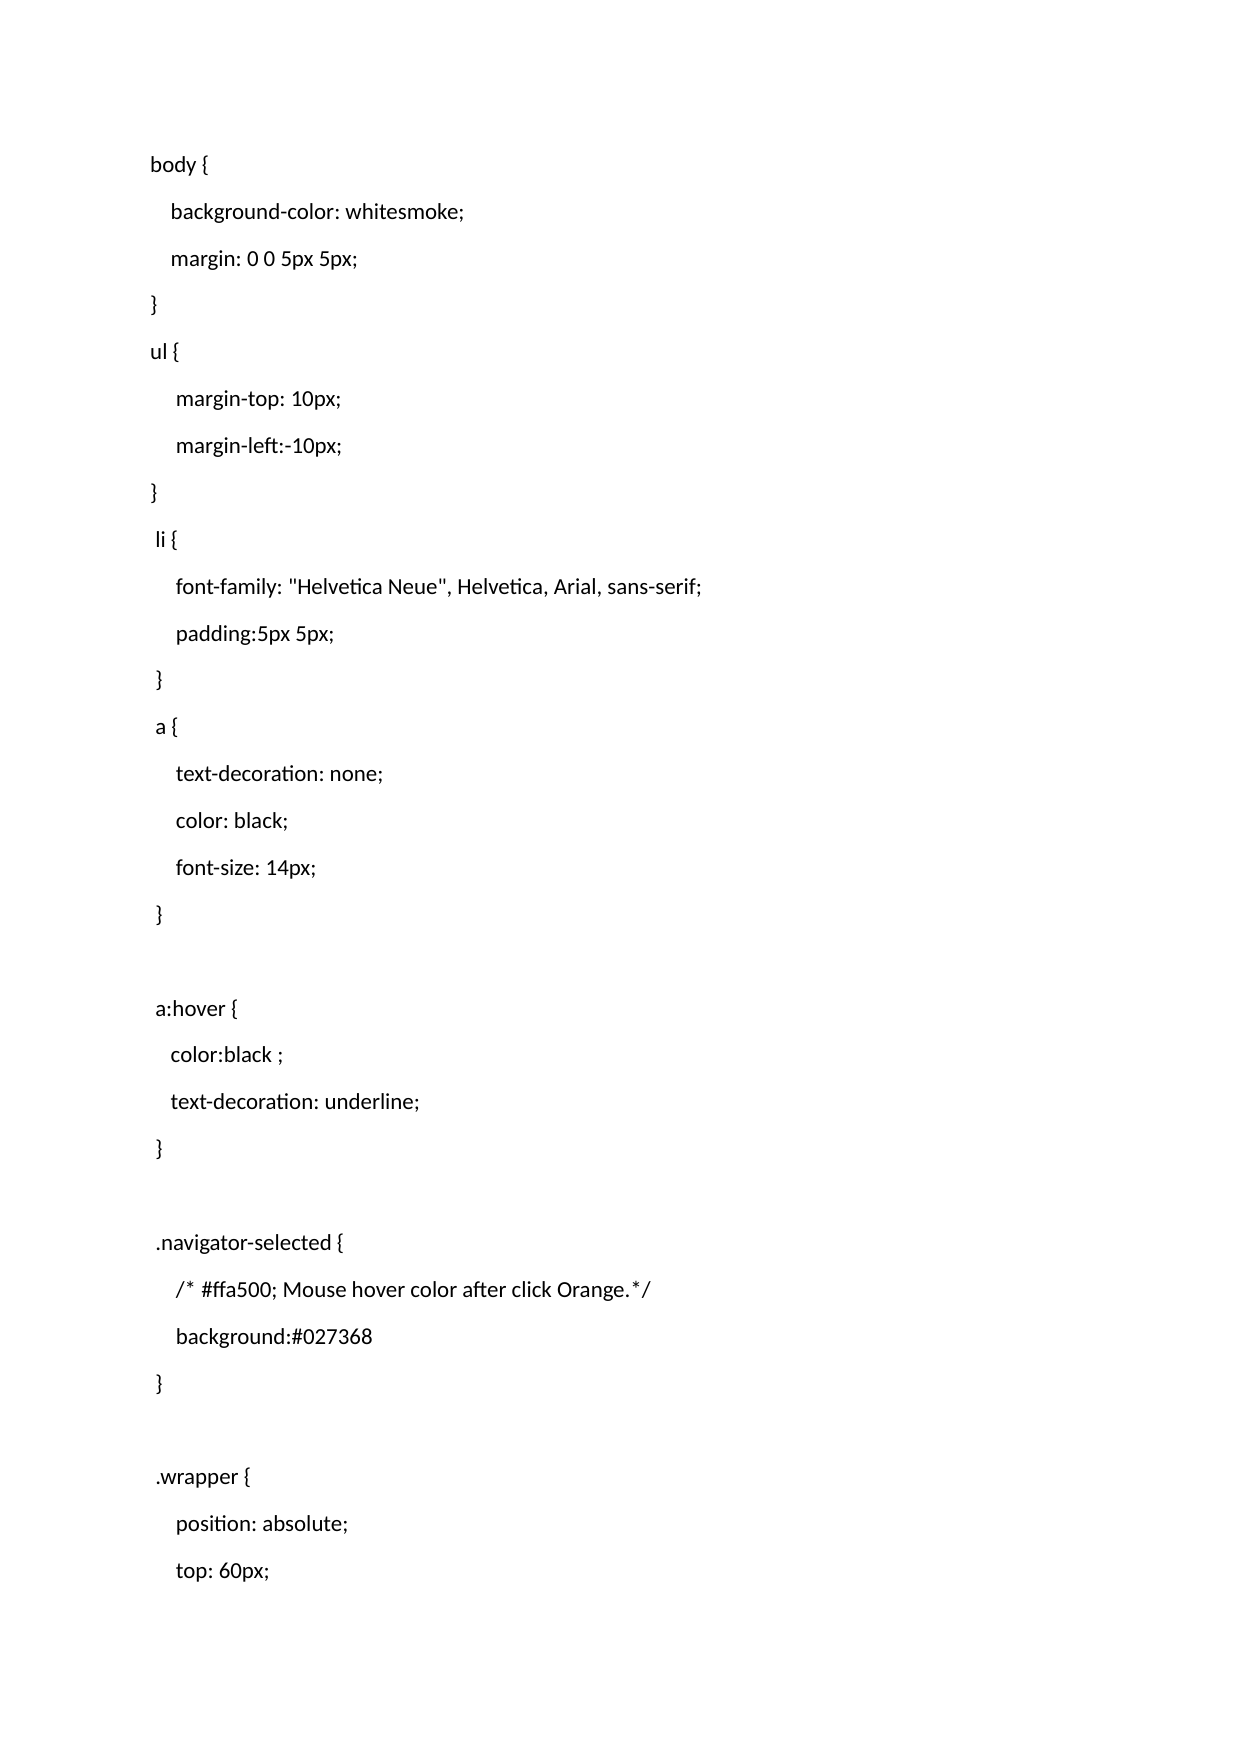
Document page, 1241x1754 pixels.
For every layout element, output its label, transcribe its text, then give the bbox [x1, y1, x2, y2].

text .wrapper { [150, 1462, 1090, 1491]
text margin-left:-10px; [150, 431, 1090, 459]
text text-decoration: underline; [150, 1087, 1090, 1116]
text top: 60px; [150, 1556, 1090, 1584]
text ul { [150, 337, 1090, 366]
text background:#027368 [150, 1322, 1090, 1350]
text margin-top: 10px; [150, 384, 1090, 412]
text a:hover { [150, 994, 1090, 1022]
text font-family: "Helvetica Neue", Helvetica, Arial, sans-serif; [150, 572, 1090, 600]
text position: absolute; [150, 1509, 1090, 1537]
text /* #ffa500; Mouse hover color after click Orange.*/ [150, 1275, 1090, 1303]
text } [150, 291, 1090, 319]
text } [150, 1134, 1090, 1162]
text padding:5px 5px; [150, 619, 1090, 647]
text background-color: whitesmoke; [150, 197, 1090, 225]
text text-decoration: none; [150, 759, 1090, 787]
text } [150, 666, 1090, 694]
text color:black ; [150, 1041, 1090, 1069]
text font-size: 14px; [150, 853, 1090, 881]
text } [150, 478, 1090, 506]
text a { [150, 712, 1090, 741]
text color: black; [150, 806, 1090, 834]
text margin: 0 0 5px 5px; [150, 244, 1090, 272]
text .navigator-selected { [150, 1228, 1090, 1256]
text } [150, 900, 1090, 928]
text } [150, 1369, 1090, 1397]
text li { [150, 525, 1090, 553]
text body { [150, 150, 1090, 178]
